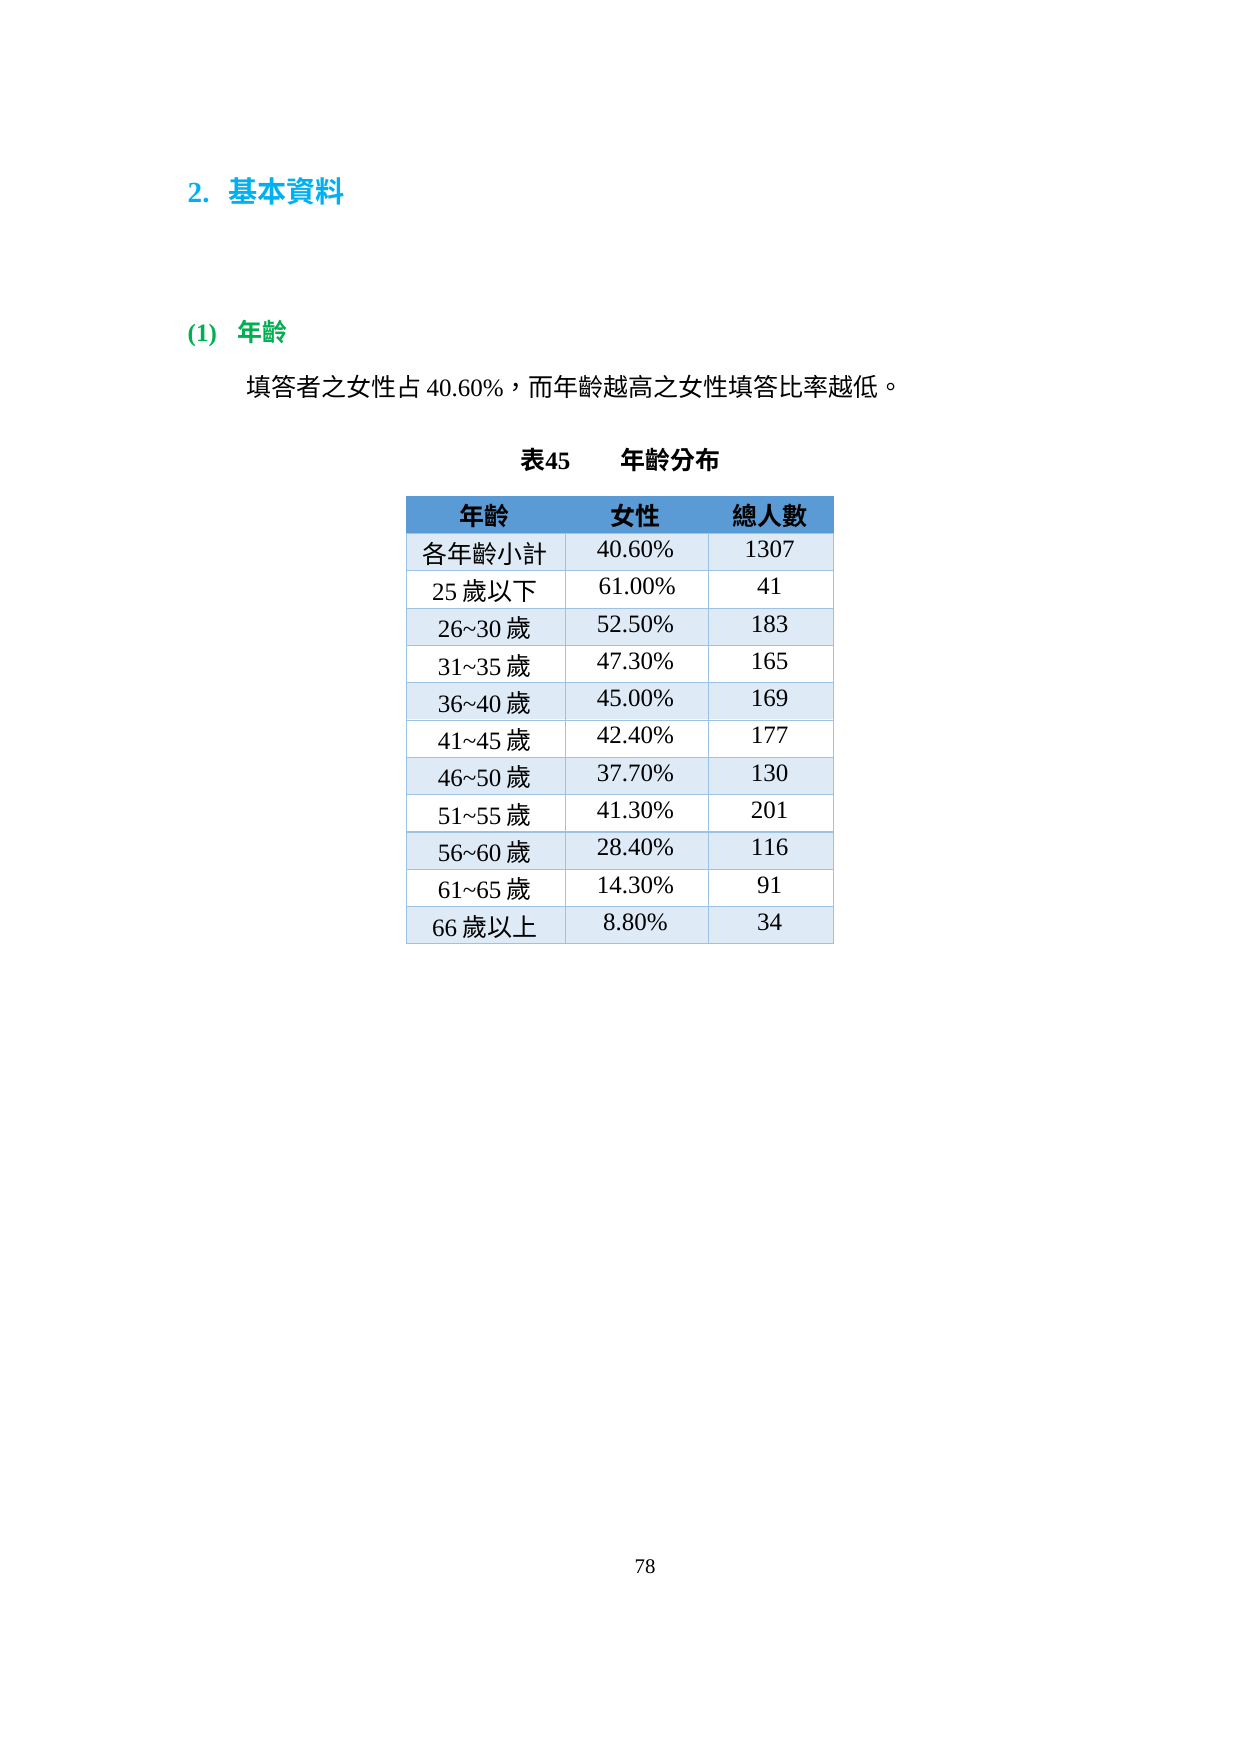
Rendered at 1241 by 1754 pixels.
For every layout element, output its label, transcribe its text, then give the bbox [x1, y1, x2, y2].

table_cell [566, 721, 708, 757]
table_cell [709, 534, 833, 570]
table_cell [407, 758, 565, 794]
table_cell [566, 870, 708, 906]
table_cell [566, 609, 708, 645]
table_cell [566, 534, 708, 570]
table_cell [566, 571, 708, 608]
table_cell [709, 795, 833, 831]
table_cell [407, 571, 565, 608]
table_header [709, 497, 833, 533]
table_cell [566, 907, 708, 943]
text 年齡分布 [187, 441, 1053, 477]
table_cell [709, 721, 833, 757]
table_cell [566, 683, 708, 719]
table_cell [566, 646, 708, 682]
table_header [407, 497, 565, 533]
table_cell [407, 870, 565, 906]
subtitle 年齡 [187, 311, 1053, 349]
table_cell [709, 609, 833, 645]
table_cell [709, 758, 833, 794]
text 填答者之女性占40.60%，而年齡越高之女性填答比率越低。 [187, 368, 1053, 404]
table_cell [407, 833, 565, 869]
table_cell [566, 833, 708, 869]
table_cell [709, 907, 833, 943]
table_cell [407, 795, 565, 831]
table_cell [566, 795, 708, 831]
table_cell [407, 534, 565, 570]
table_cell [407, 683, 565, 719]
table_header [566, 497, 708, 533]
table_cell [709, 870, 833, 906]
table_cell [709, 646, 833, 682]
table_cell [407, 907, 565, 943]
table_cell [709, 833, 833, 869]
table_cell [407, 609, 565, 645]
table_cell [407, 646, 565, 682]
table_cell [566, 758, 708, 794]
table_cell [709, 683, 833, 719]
subtitle 基本資料 [187, 152, 1053, 227]
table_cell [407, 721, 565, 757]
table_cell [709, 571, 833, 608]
